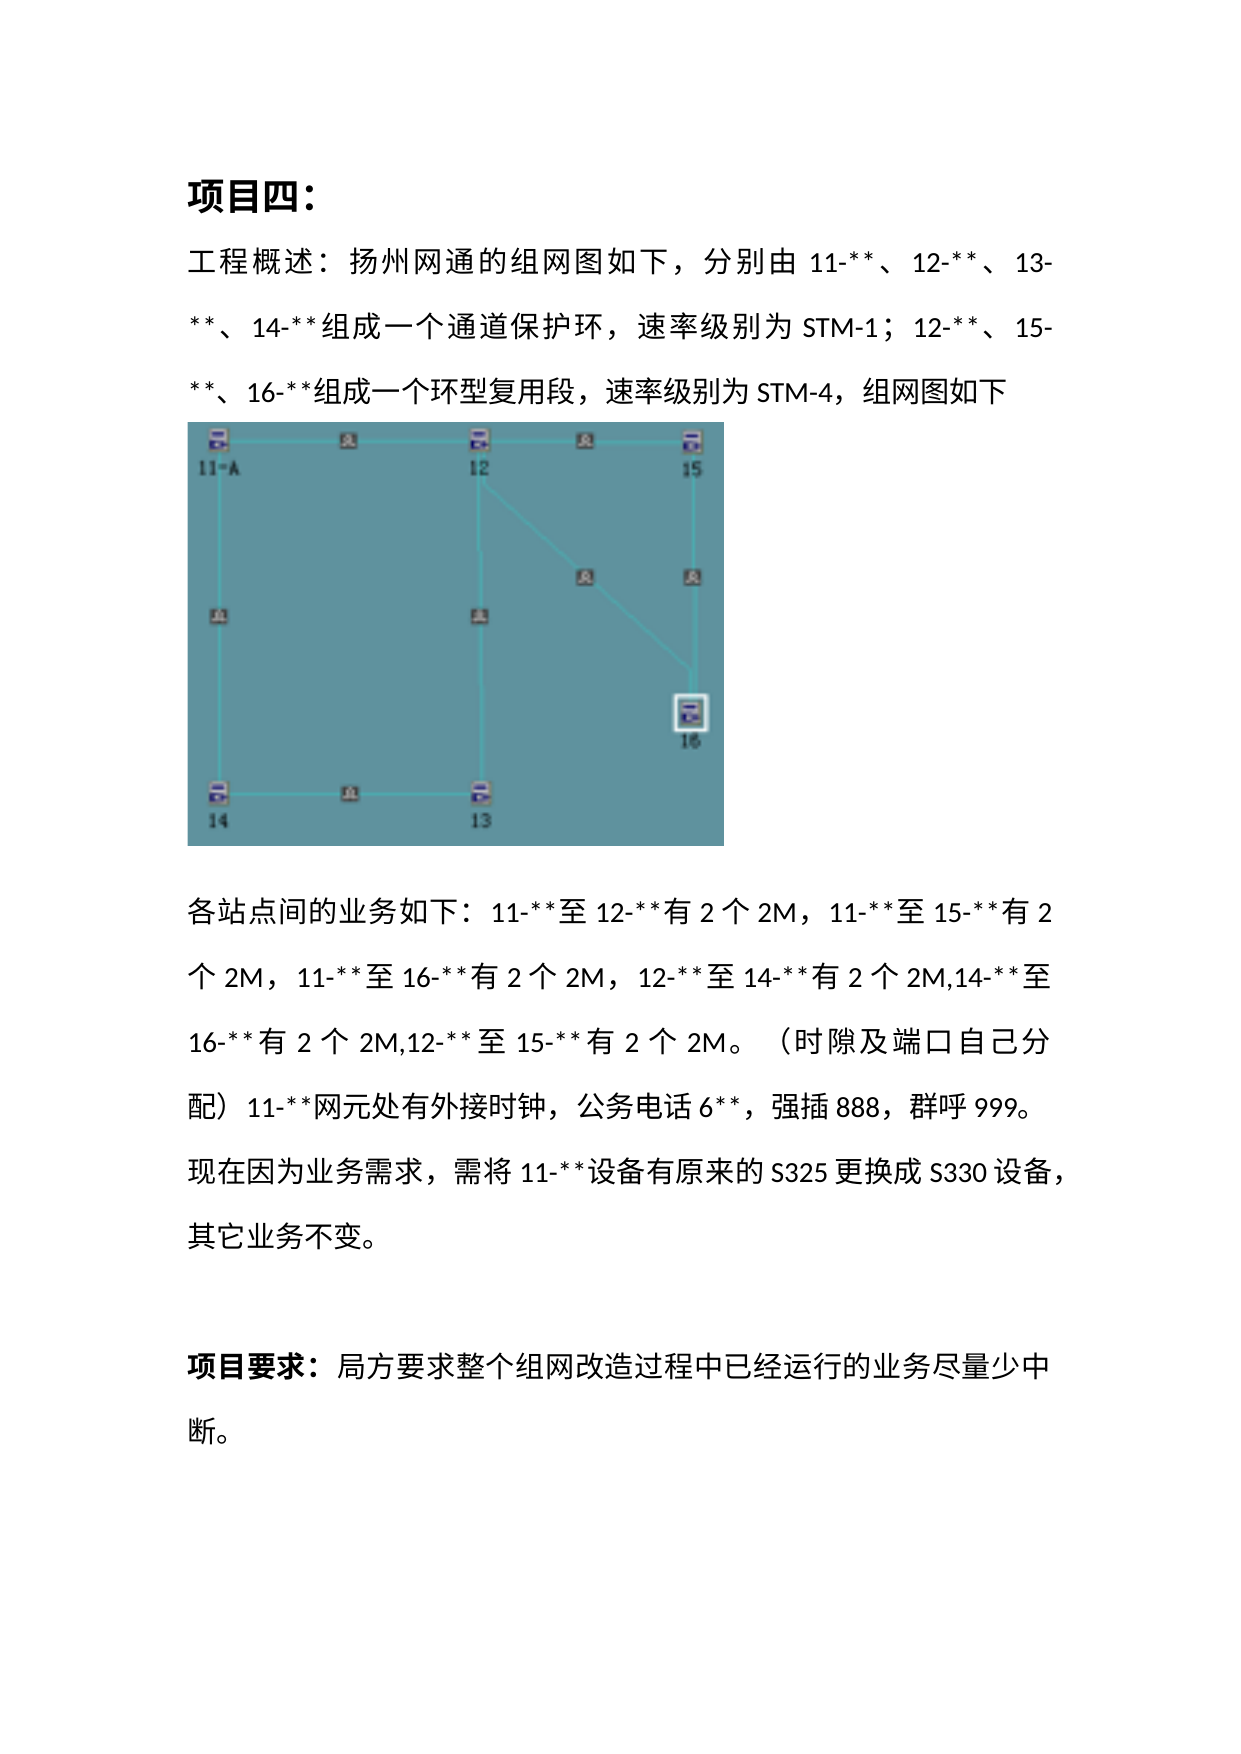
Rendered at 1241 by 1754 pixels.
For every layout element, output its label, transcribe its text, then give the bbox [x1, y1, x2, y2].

text 各站点间的业务如下：11-**至12-**有2个2M，11-**至15-**有2个2M，11-**至16-**有2个2M，12-**至14-**有2个2M,14-**至16-**有2个2M,12-**至15-**有2个2M。（时隙及端口自己分配）11-**网元处有外接时钟，公务电话6**，强插888，群呼999。 [187, 877, 1053, 1137]
picture [187, 422, 724, 846]
text 工程概述：扬州网通的组网图如下，分别由11-**、12-**、13-**、14-**组成一个通道保护环，速率级别为STM-1；12-**、15-**、16-**组成一个环型复用段，速率级别为STM-4，组网图如下 [187, 227, 1053, 422]
text 项目四： [187, 162, 1053, 227]
text 项目要求：局方要求整个组网改造过程中已经运行的业务尽量少中断。 [187, 1332, 1053, 1462]
text 现在因为业务需求，需将11-**设备有原来的S325更换成S330设备，其它业务不变。 [187, 1137, 1053, 1267]
